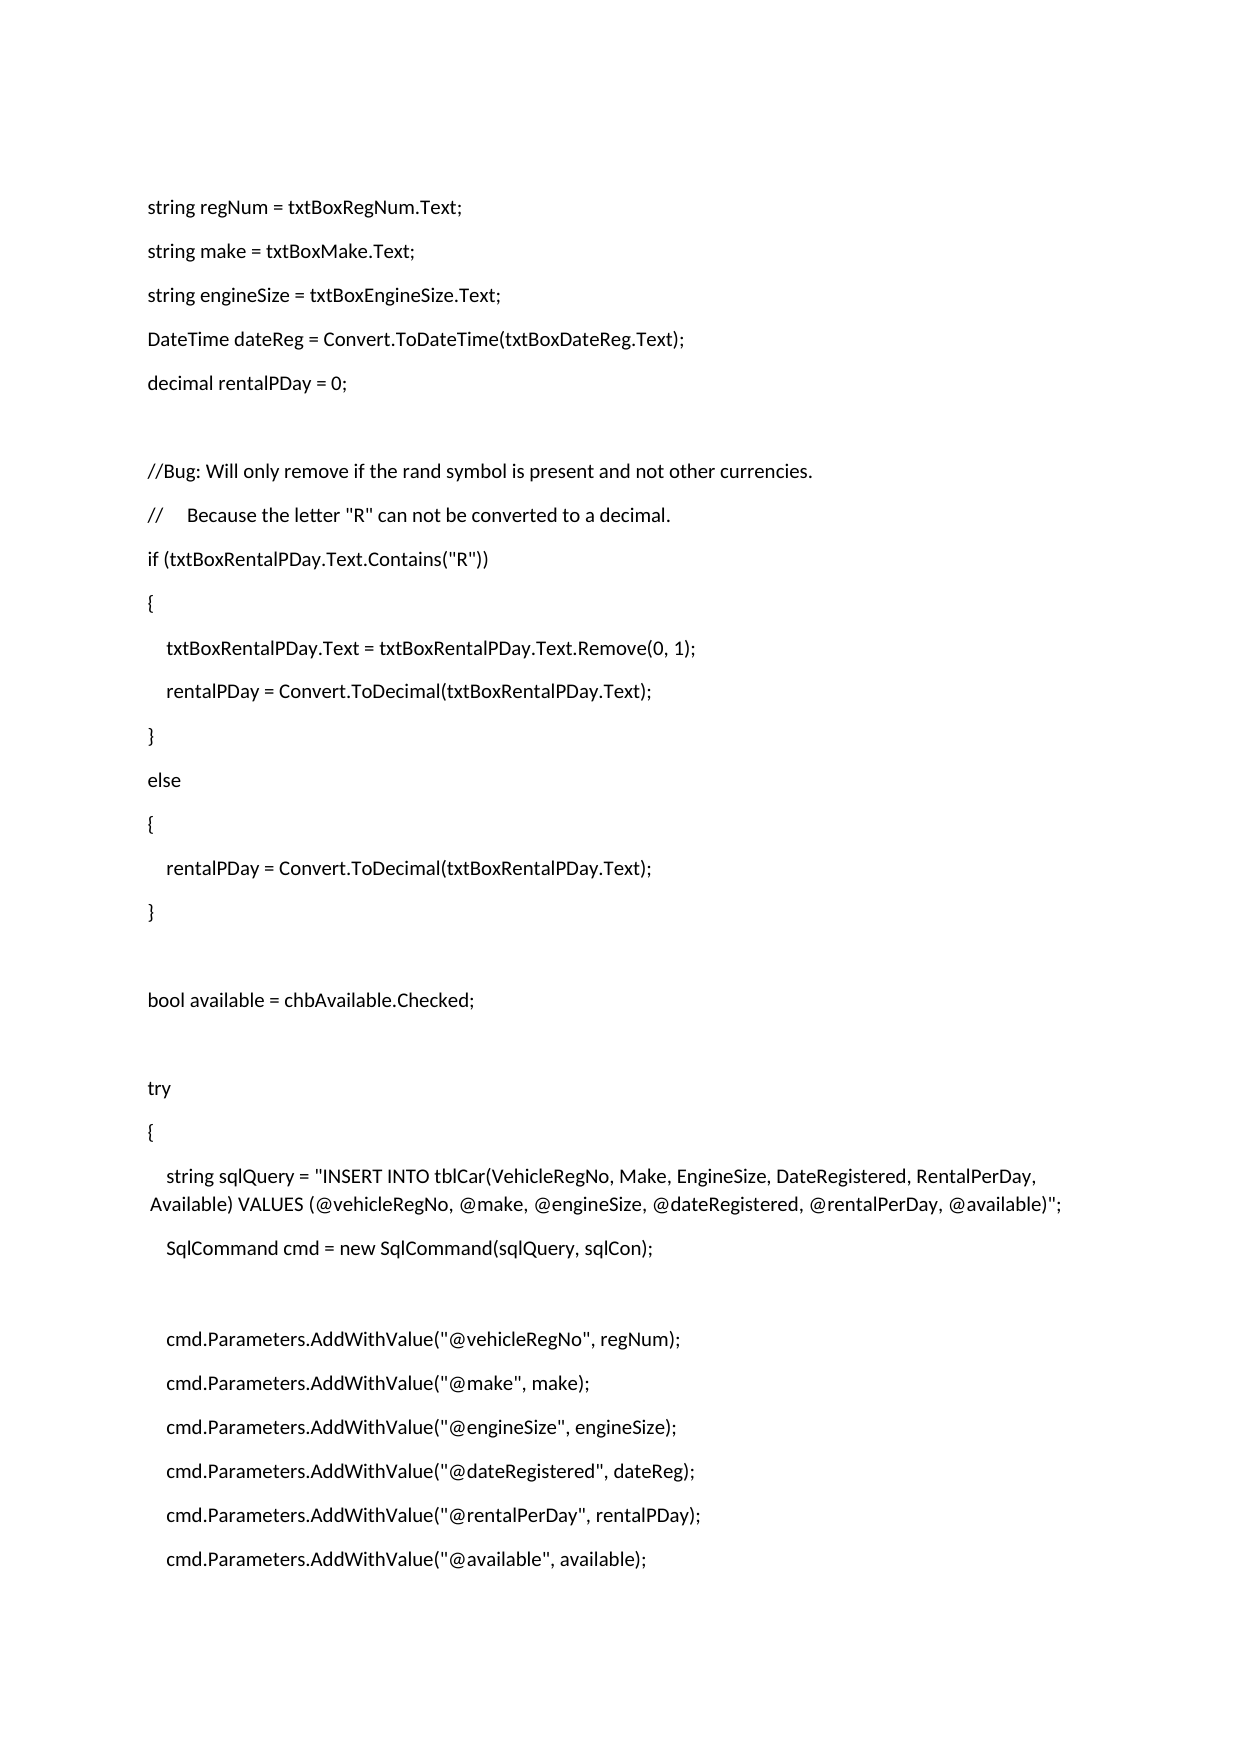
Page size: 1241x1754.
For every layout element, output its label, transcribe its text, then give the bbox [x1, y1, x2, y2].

text { [91, 811, 1090, 836]
text string engineSize = txtBoxEngineSize.Text; [91, 282, 1090, 308]
text string regNum = txtBoxRegNum.Text; [91, 194, 1090, 219]
text bool available = chbAvailable.Checked; [91, 987, 1090, 1013]
text // Because the letter "R" can not be converted to a decimal. [91, 502, 1090, 528]
text if (txtBoxRentalPDay.Text.Contains("R")) [91, 547, 1090, 572]
text string make = txtBoxMake.Text; [91, 238, 1090, 263]
text rentalPDay = Convert.ToDecimal(txtBoxRentalPDay.Text); [91, 679, 1090, 704]
text } [91, 723, 1090, 748]
text decimal rentalPDay = 0; [91, 370, 1090, 396]
text SqlCommand cmd = new SqlCommand(sqlQuery, sqlCon); [91, 1235, 1090, 1260]
text rentalPDay = Convert.ToDecimal(txtBoxRentalPDay.Text); [91, 855, 1090, 880]
text cmd.Parameters.AddWithValue("@rentalPerDay", rentalPDay); [91, 1502, 1090, 1527]
text cmd.Parameters.AddWithValue("@make", make); [91, 1370, 1090, 1395]
text cmd.Parameters.AddWithValue("@dateRegistered", dateReg); [91, 1458, 1090, 1483]
text { [91, 1119, 1090, 1145]
text txtBoxRentalPDay.Text = txtBoxRentalPDay.Text.Remove(0, 1); [91, 635, 1090, 660]
text string sqlQuery = "INSERT INTO tblCar(VehicleRegNo, Make, EngineSize, DateRegistered, RentalPerDay, Available) VALUES (@vehicleRegNo, @make, @engineSize, @dateRegistered, @rentalPerDay, @available)"; [91, 1163, 1090, 1216]
text cmd.Parameters.AddWithValue("@available", available); [91, 1546, 1090, 1572]
text cmd.Parameters.AddWithValue("@engineSize", engineSize); [91, 1414, 1090, 1439]
text } [91, 899, 1090, 924]
text { [91, 591, 1090, 616]
text else [91, 767, 1090, 792]
text cmd.Parameters.AddWithValue("@vehicleRegNo", regNum); [91, 1326, 1090, 1351]
text DateTime dateReg = Convert.ToDateTime(txtBoxDateReg.Text); [91, 326, 1090, 352]
text try [91, 1075, 1090, 1101]
text //Bug: Will only remove if the rand symbol is present and not other currencies. [91, 458, 1090, 484]
